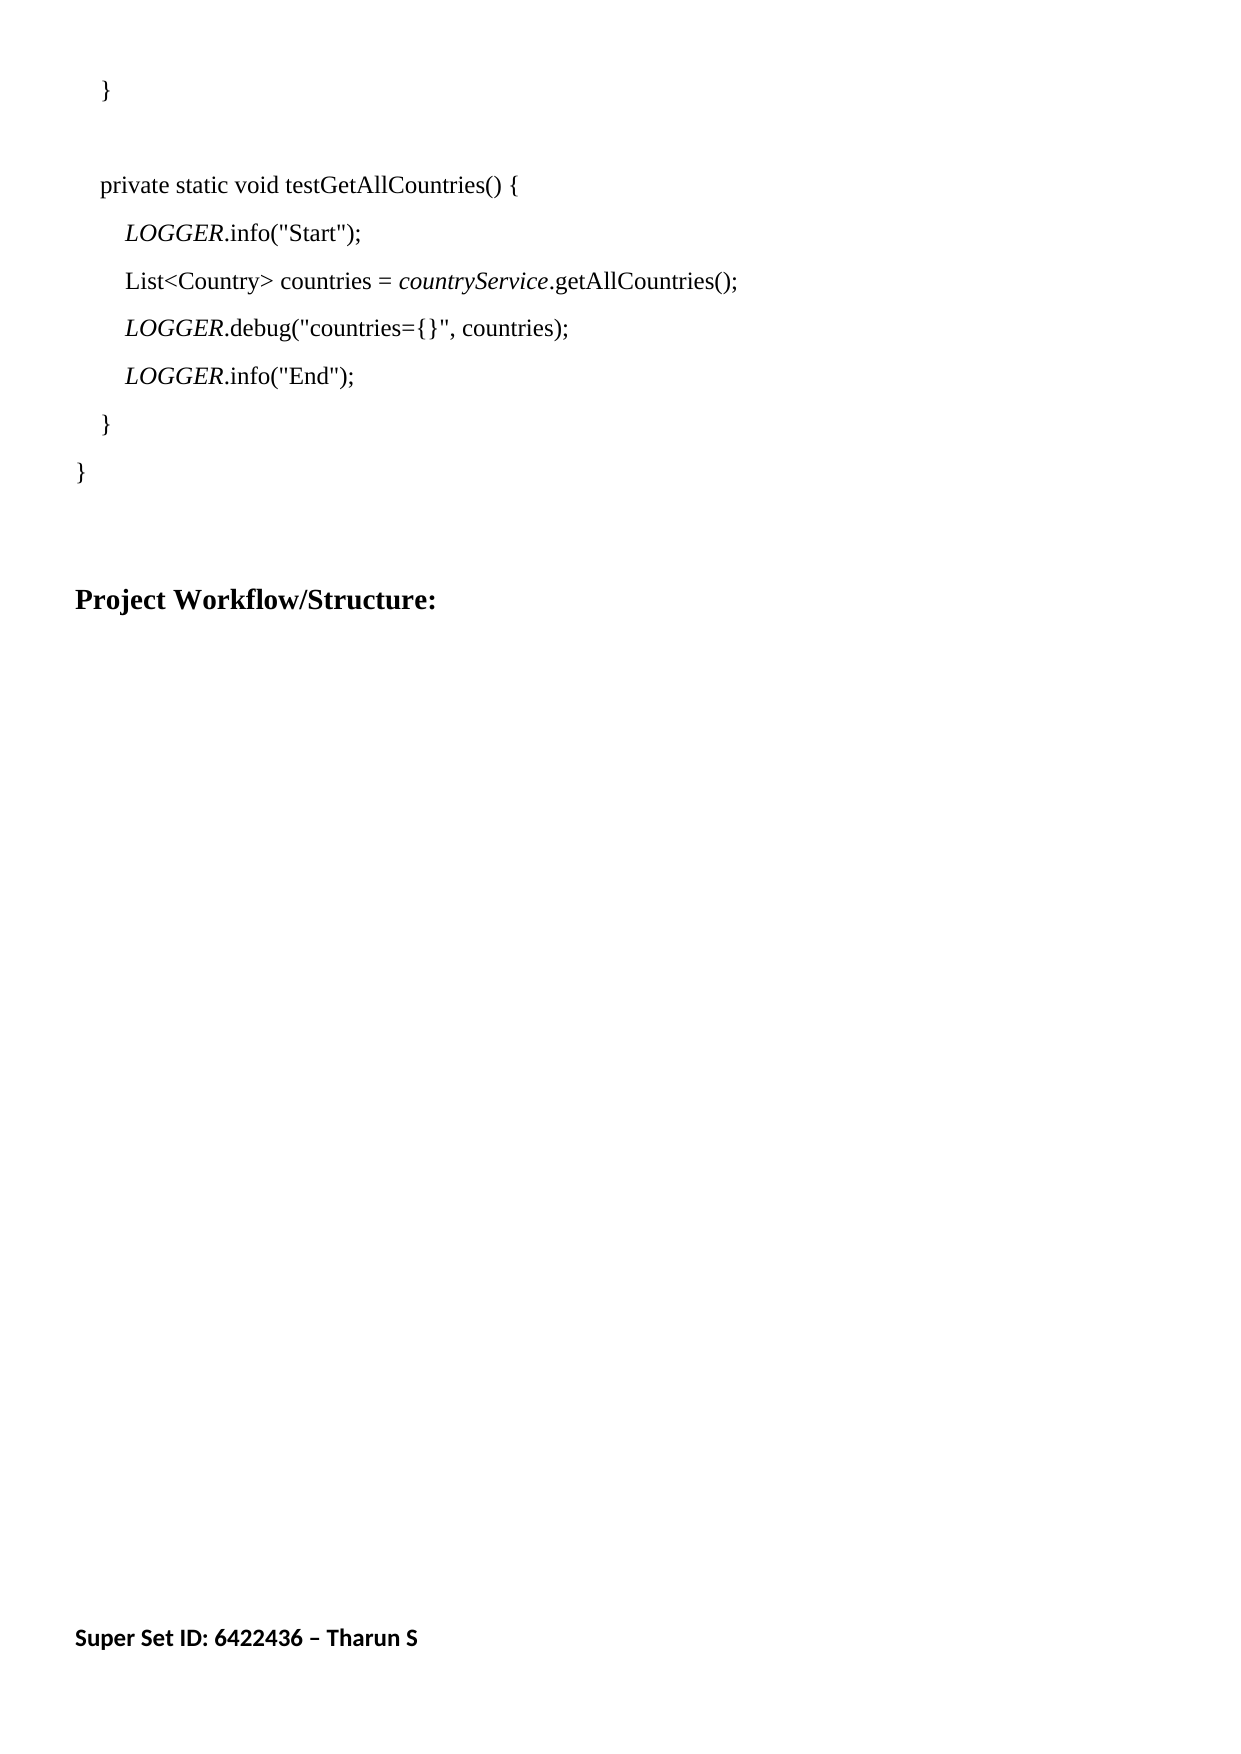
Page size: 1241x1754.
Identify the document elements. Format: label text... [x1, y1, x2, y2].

text List<Country> countries = countryService.getAllCountries(); [75, 266, 1165, 294]
text LOGGER.info("End"); [75, 361, 1165, 390]
text Project Workflow/Structure: [75, 582, 1165, 718]
text } [75, 457, 1165, 516]
text private static void testGetAllCountries() { [75, 170, 1165, 199]
text LOGGER.info("Start"); [75, 218, 1165, 247]
text } [75, 75, 1165, 104]
text LOGGER.debug("countries={}", countries); [75, 313, 1165, 342]
text } [75, 409, 1165, 438]
